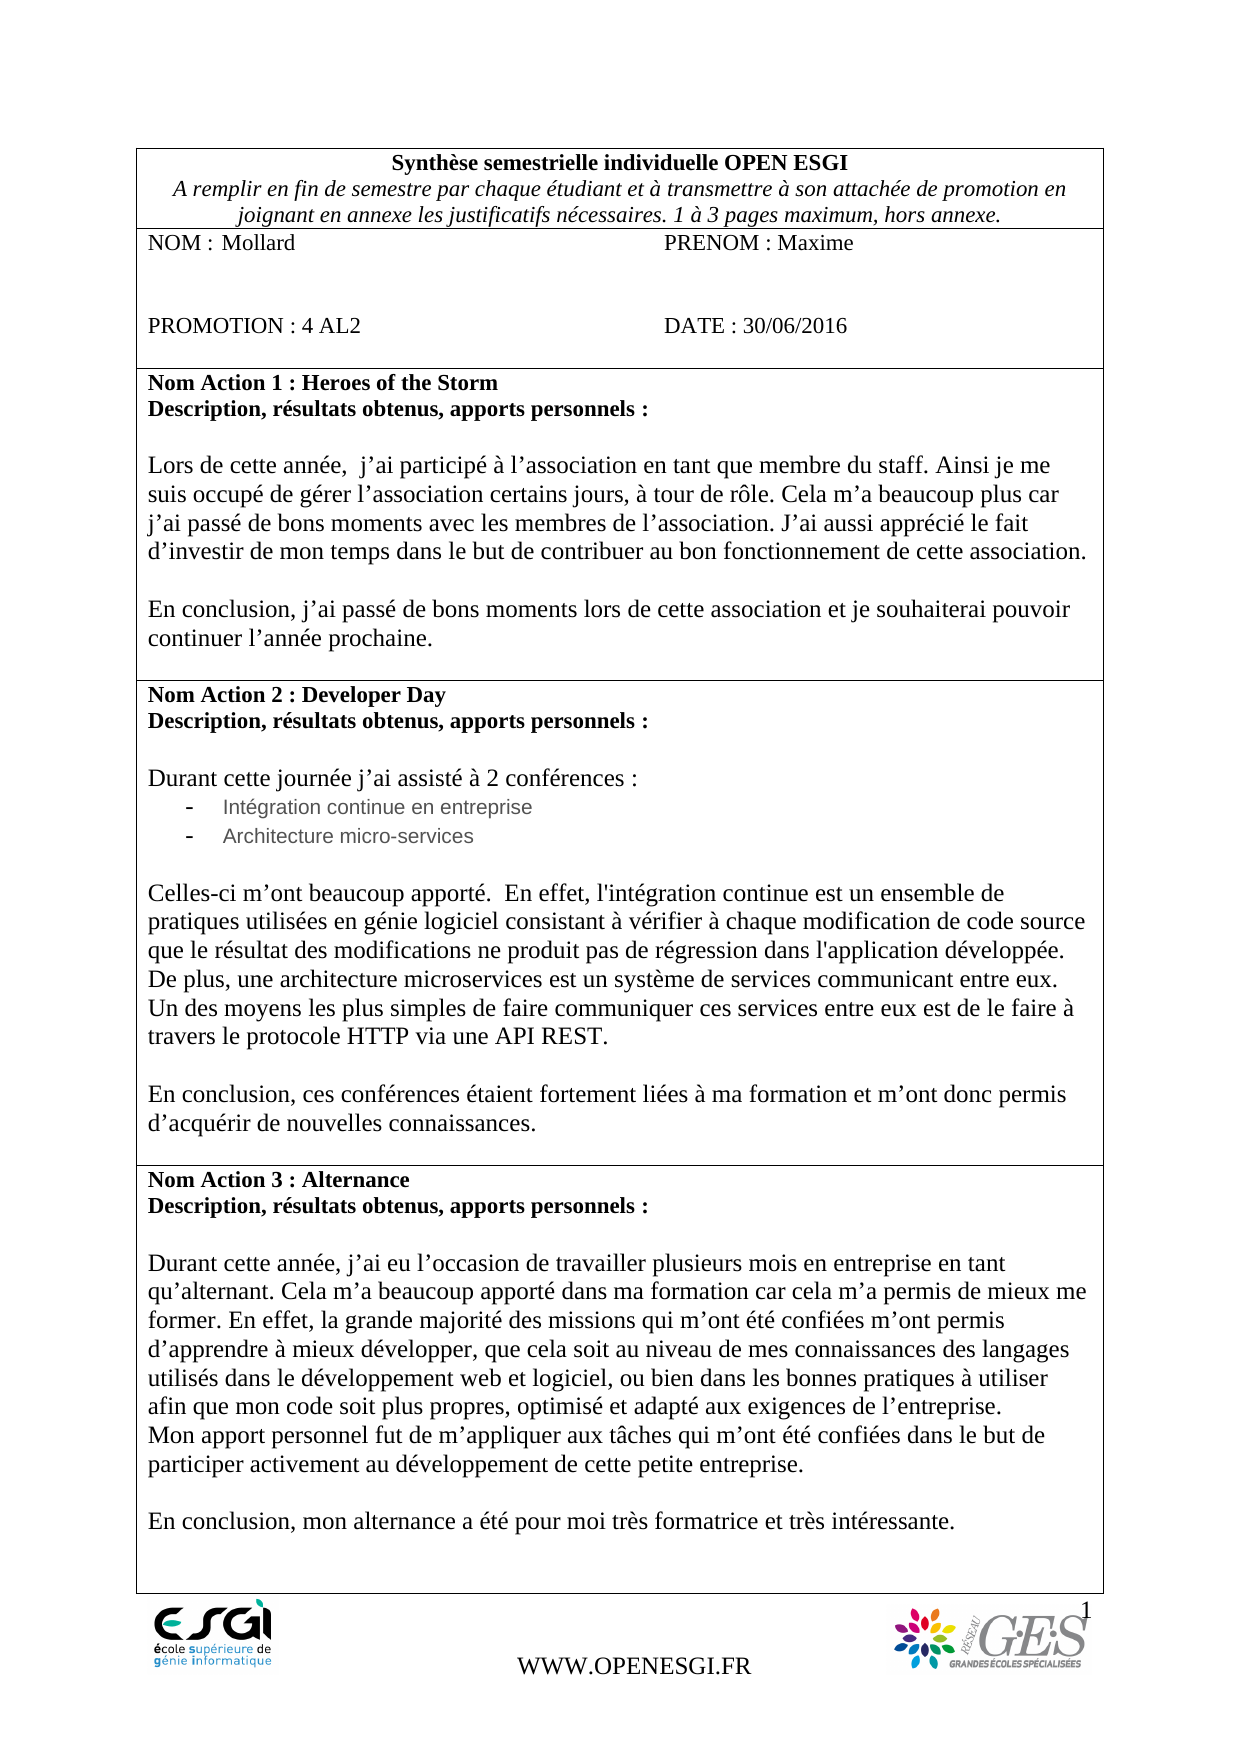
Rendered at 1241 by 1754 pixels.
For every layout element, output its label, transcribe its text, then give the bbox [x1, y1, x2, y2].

picture [886, 1604, 1092, 1675]
table_cell Nom Action 3 : Alternance Description, résultats obtenus, apports personnels : Durant cette année, j’ai eu l’occasion de travailler plusieurs mois en entreprise en tant qu’alternant. Cela m’a beaucoup apporté dans ma formation car cela m’a permis de mieux me former. En effet, la grande majorité des missions qui m’ont été confiées m’ont permis d’apprendre à mieux développer, que cela soit au niveau de mes connaissances des langages utilisés dans le développement web et logiciel, ou bien dans les bonnes pratiques à utiliser afin que mon code soit plus propres, optimisé et adapté aux exigences de l’entreprise. Mon apport personnel fut de m’appliquer aux tâches qui m’ont été confiées dans le but de participer activement au développement de cette petite entreprise. En conclusion, mon alternance a été pour moi très formatrice et très intéressante. [137, 1166, 1103, 1593]
table_header Synthèse semestrielle individuelle OPEN ESGI A remplir en fin de semestre par chaque étudiant et à transmettre à son attachée de promotion en joignant en annexe les justificatifs nécessaires. 1 à 3 pages maximum, hors annexe. [137, 149, 1103, 228]
table_cell NOM : Mollard PRENOM : Maxime PROMOTION : 4 AL2 DATE : 30/06/2016 [137, 229, 1103, 368]
table_cell Nom Action 2 : Developer Day Description, résultats obtenus, apports personnels : Durant cette journée j’ai assisté à 2 conférences : Intégration continue en entreprise Architecture micro-services Celles-ci m’ont beaucoup apporté. En effet, l'intégration continue est un ensemble de pratiques utilisées en génie logiciel consistant à vérifier à chaque modification de code source que le résultat des modifications ne produit pas de régression dans l'application développée. De plus, une architecture microservices est un système de services communicant entre eux. Un des moyens les plus simples de faire communiquer ces services entre eux est de le faire à travers le protocole HTTP via une API REST. En conclusion, ces conférences étaient fortement liées à ma formation et m’ont donc permis d’acquérir de nouvelles connaissances. [137, 681, 1103, 1165]
picture [147, 1595, 279, 1675]
table_cell Nom Action 1 : Heroes of the Storm Description, résultats obtenus, apports personnels : Lors de cette année, j’ai participé à l’association en tant que membre du staff. Ainsi je me suis occupé de gérer l’association certains jours, à tour de rôle. Cela m’a beaucoup plus car j’ai passé de bons moments avec les membres de l’association. J’ai aussi apprécié le fait d’investir de mon temps dans le but de contribuer au bon fonctionnement de cette association. En conclusion, j’ai passé de bons moments lors de cette association et je souhaiterai pouvoir continuer l’année prochaine. [137, 369, 1103, 680]
